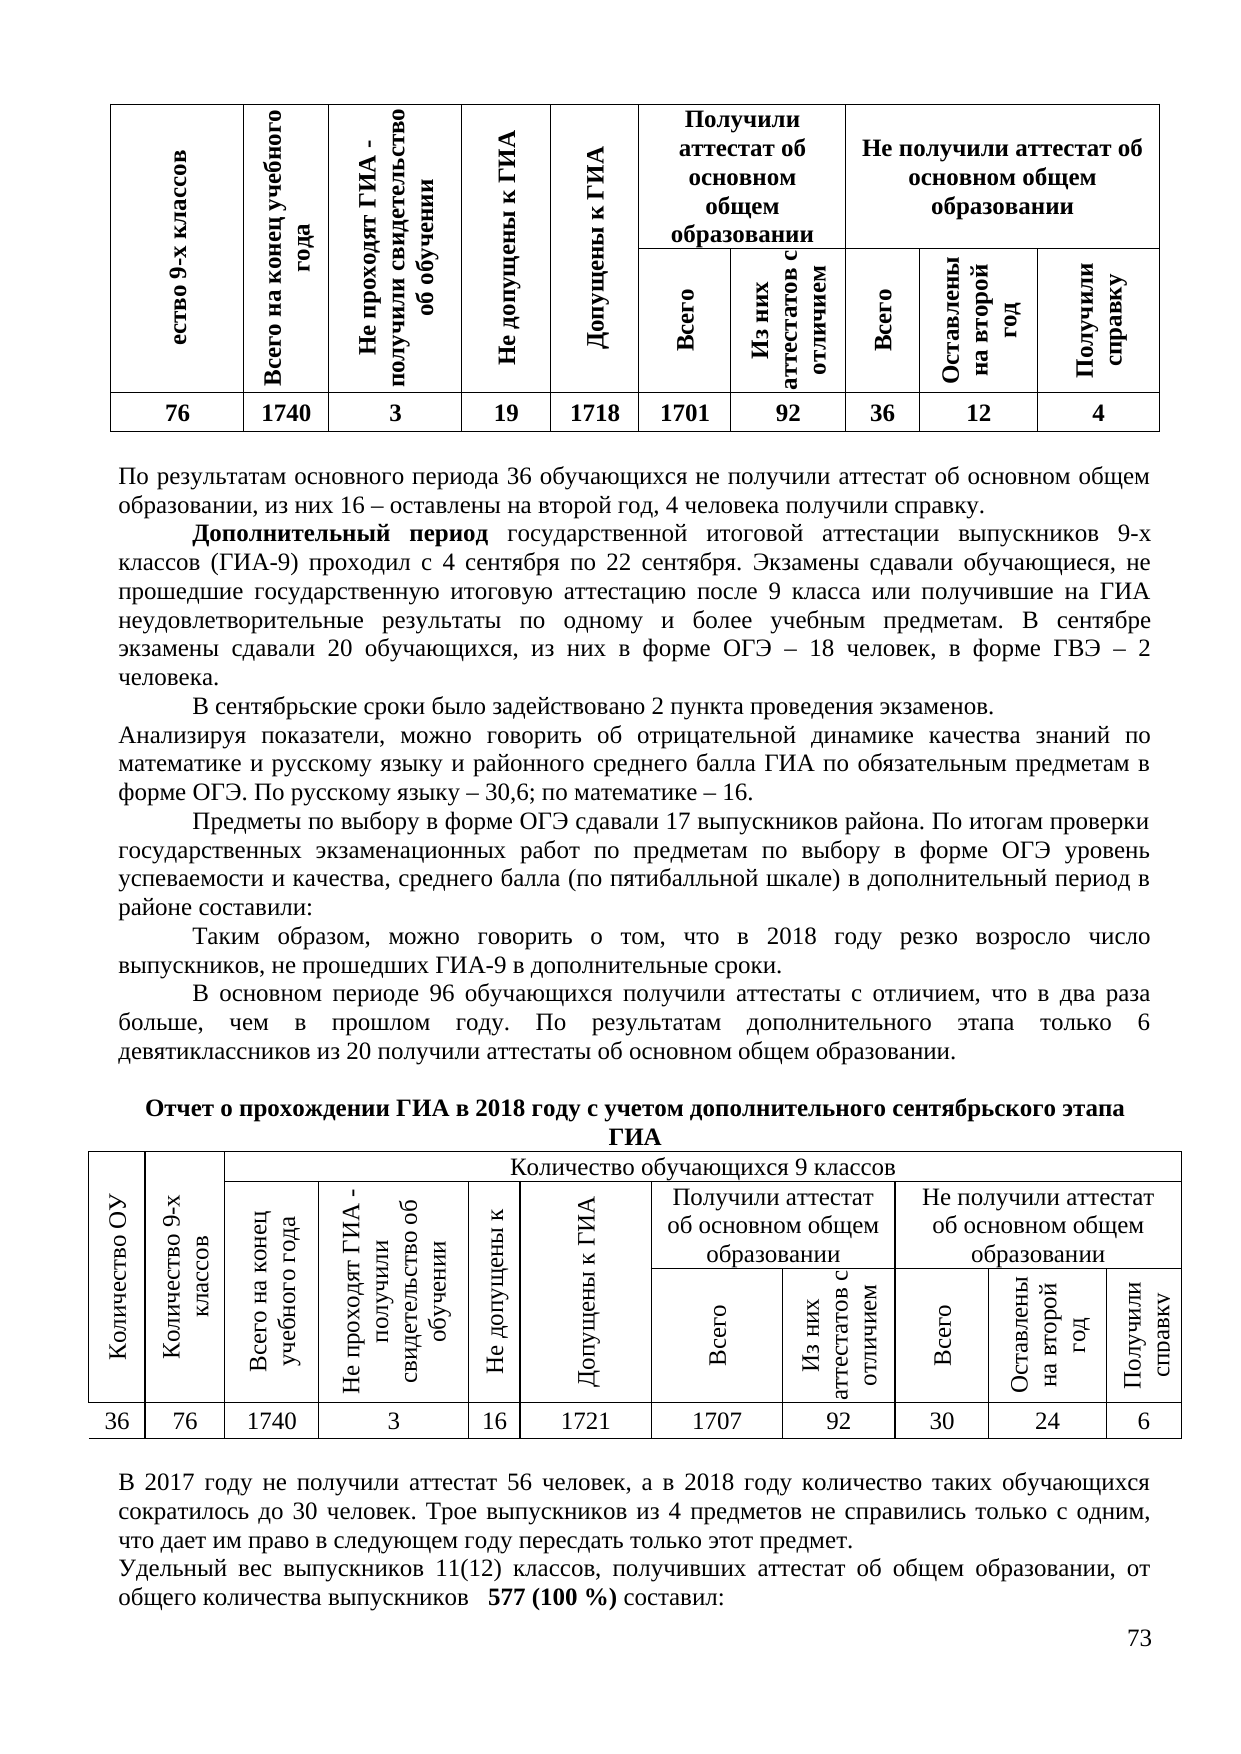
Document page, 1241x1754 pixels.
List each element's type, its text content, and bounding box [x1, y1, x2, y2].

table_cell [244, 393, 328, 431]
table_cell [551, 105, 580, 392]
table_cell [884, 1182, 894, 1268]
text Отчет о прохождении ГИА в 2018 году с учетом дополнительного сентябрьского этапа ГИА [118, 1093, 1152, 1151]
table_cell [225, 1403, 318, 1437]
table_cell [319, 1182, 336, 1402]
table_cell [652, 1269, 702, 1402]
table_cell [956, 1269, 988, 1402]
text В сентябрьские сроки было задействовано 2 пункта проведения экзаменов. [118, 691, 1152, 720]
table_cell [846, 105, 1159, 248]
text Дополнительный период государственной итоговой аттестации выпускников 9-х классов (ГИА-9) проходил с 4 сентября по 22 сентября. Экзамены сдавали обучающиеся, не прошедшие государственную итоговую аттестацию после 9 класса или получившие на ГИА неудовлетворительные результаты по одному и более учебным предметам. В сентябре экзамены сдавали 20 обучающихся, из них в форме ОГЭ – 18 человек, в форме ГВЭ – 2 человека. [118, 518, 1152, 691]
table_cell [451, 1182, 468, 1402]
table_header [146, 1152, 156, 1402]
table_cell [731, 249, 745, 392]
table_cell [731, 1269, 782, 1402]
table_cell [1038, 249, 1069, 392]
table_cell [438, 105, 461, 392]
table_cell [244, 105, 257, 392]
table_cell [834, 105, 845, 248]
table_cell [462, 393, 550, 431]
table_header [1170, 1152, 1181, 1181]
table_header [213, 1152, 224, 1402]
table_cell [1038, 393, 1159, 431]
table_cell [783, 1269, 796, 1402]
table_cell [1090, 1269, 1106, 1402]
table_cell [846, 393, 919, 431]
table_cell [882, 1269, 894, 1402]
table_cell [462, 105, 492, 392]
text По результатам основного периода 36 обучающихся не получили аттестат об основном общем образовании, из них 16 – оставлены на второй год, 4 человека получили справку. [118, 461, 1152, 518]
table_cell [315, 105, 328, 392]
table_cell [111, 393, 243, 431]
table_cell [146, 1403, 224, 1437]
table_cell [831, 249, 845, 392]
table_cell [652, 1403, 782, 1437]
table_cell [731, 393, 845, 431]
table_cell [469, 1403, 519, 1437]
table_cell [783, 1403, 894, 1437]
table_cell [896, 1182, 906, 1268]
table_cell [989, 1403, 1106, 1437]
text Анализируя показатели, можно говорить об отрицательной динамике качества знаний по математике и русскому языку и районного среднего балла ГИА по обязательным предметам в форме ОГЭ. По русскому языку – 30,6; по математике – 16. [118, 720, 1152, 806]
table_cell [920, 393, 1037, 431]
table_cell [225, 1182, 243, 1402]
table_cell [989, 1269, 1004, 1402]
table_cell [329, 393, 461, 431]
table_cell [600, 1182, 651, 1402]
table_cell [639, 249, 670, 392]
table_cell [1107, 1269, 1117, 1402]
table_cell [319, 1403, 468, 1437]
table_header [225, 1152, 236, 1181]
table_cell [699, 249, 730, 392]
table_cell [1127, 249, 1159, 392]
text В 2017 году не получили аттестат 56 человек, а в 2018 году количество таких обучающихся сократилось до 30 человек. Трое выпускников из 4 предметов не справились только с одним, что дает им право в следующем году пересдать только этот предмет. [118, 1467, 1152, 1553]
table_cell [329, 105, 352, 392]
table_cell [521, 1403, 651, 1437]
text В основном периоде 96 обучающихся получили аттестаты с отличием, что в два раза больше, чем в прошлом году. По результатам дополнительного этапа только 6 девятиклассников из 20 получили аттестаты об основном общем образовании. [118, 978, 1152, 1065]
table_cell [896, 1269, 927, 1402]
text Предметы по выбору в форме ОГЭ сдавали 17 выпускников района. По итогам проверки государственных экзаменационных работ по предметам по выбору в форме ОГЭ уровень успеваемости и качества, среднего балла (по пятибалльной шкале) в дополнительный период в районе составили: [118, 806, 1152, 921]
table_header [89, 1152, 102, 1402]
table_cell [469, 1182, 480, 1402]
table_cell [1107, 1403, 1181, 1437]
text Удельный вес выпускников 11(12) классов, получивших аттестат об общем образовании, от общего количества выпускников 577 (100 %) составил: [118, 1553, 1152, 1611]
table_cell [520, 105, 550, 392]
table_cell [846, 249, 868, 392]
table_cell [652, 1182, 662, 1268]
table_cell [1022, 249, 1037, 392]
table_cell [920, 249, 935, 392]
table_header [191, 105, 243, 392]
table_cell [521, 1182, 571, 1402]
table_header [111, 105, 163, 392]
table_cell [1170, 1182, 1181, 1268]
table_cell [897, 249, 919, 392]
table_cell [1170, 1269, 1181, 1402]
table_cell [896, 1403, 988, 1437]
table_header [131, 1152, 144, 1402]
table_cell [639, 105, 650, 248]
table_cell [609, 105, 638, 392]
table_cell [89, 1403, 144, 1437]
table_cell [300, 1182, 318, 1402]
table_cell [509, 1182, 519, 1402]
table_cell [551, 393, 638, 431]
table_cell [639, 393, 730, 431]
text Таким образом, можно говорить о том, что в 2018 году резко возросло число выпускников, не прошедших ГИА-9 в дополнительные сроки. [118, 921, 1152, 978]
